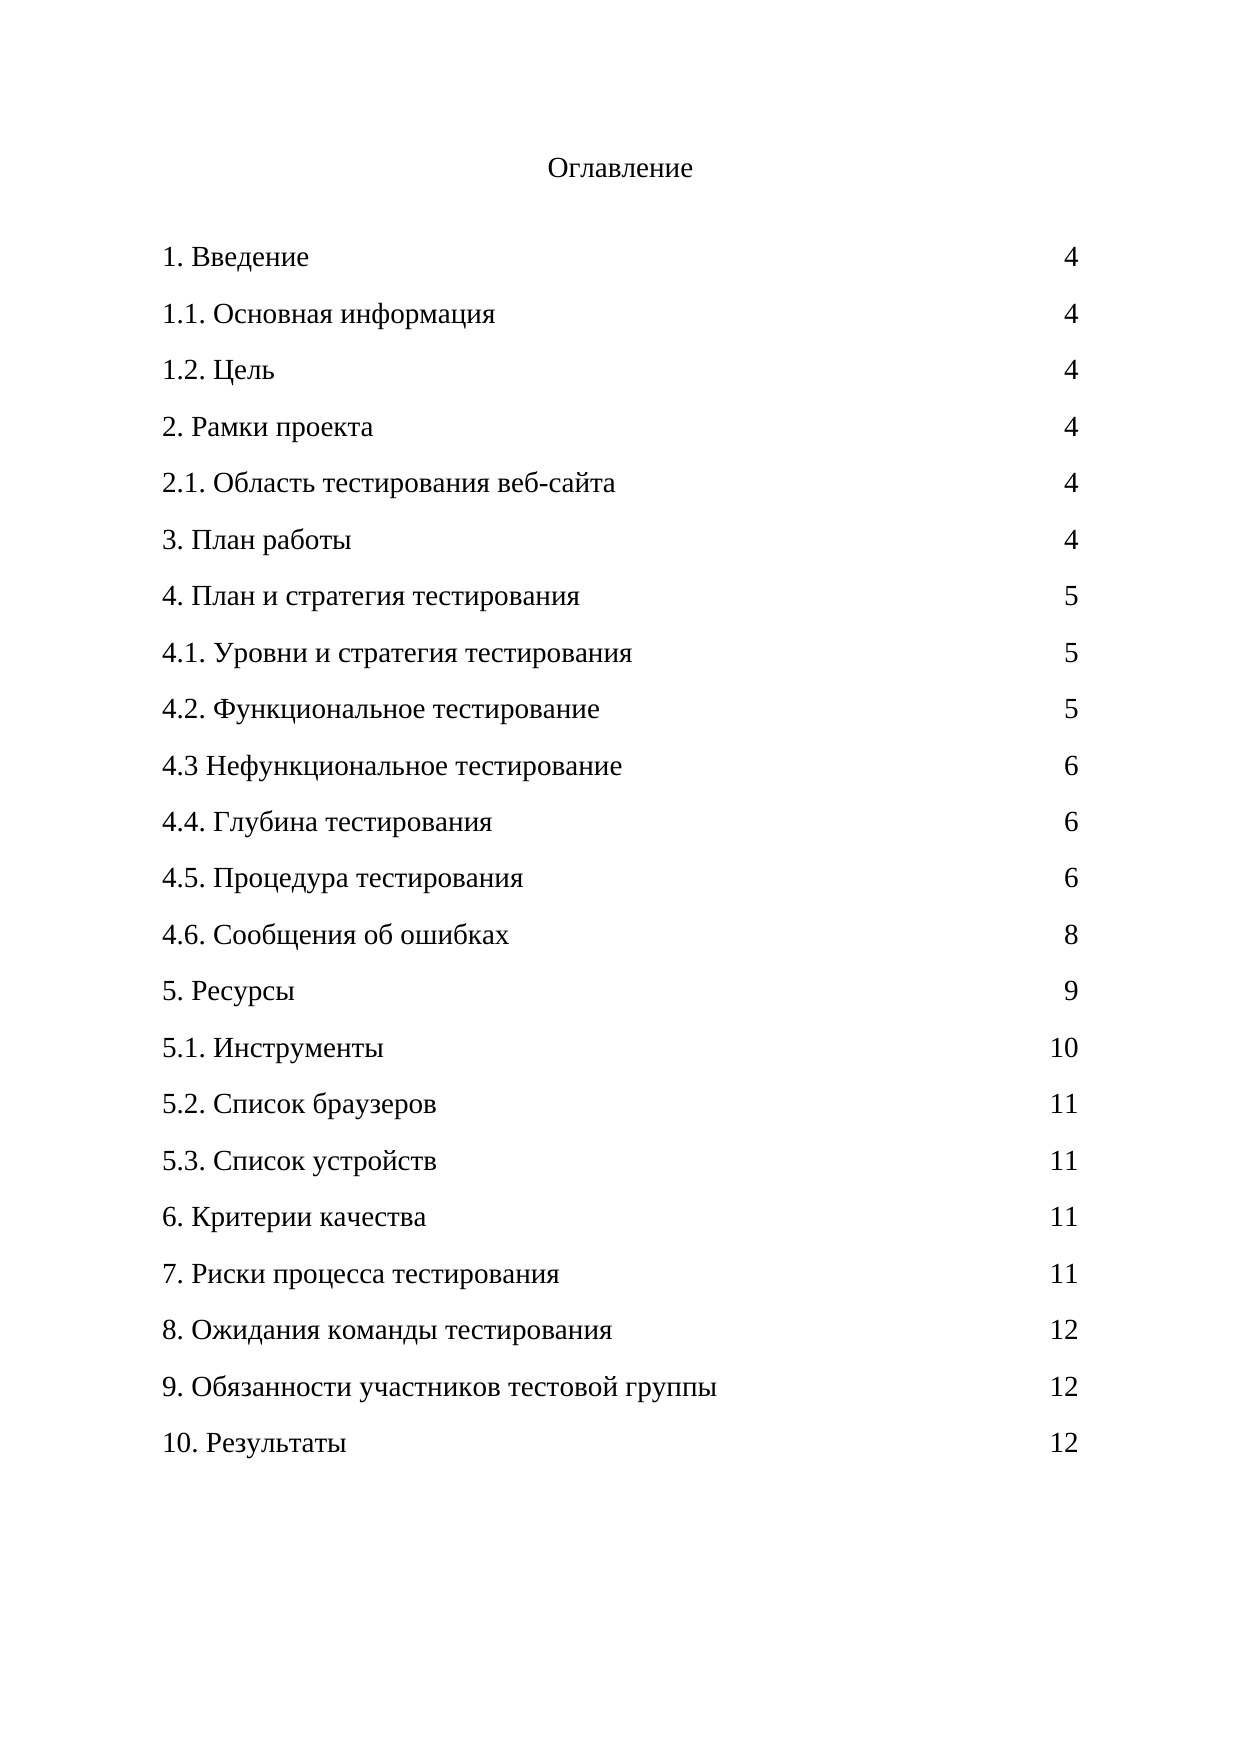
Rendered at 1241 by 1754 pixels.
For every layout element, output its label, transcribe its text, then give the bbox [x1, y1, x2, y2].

table_cell 11 [982, 1189, 1088, 1243]
table_header 1. Введение [153, 229, 980, 283]
table_cell 6 [982, 794, 1088, 848]
table_cell 4 [982, 342, 1088, 396]
table_cell 4 [982, 286, 1088, 340]
table_cell 11 [982, 1076, 1088, 1130]
table_cell 6 [982, 850, 1088, 904]
table_cell 9. Обязанности участников тестовой группы [153, 1358, 980, 1413]
table_cell 5 [982, 568, 1088, 622]
table_cell 12 [982, 1302, 1088, 1356]
table_cell 8. Ожидания команды тестирования [153, 1302, 980, 1356]
table_cell 5 [982, 624, 1088, 679]
table_cell 1.2. Цель [153, 342, 980, 396]
table_cell 5.3. Список устройств [153, 1133, 980, 1187]
table_cell 9 [982, 963, 1088, 1017]
table_cell 2.1. Область тестирования веб-сайта [153, 455, 980, 509]
table_cell 6. Критерии качества [153, 1189, 980, 1243]
table_cell 4 [982, 511, 1088, 566]
table_cell 4.6. Сообщения об ошибках [153, 907, 980, 961]
table_cell 7. Риски процесса тестирования [153, 1245, 980, 1300]
table_cell 10 [982, 1020, 1088, 1074]
table_cell 5. Ресурсы [153, 963, 980, 1017]
table_header 4 [982, 229, 1088, 283]
table_cell 4 [982, 455, 1088, 509]
table_cell 2. Рамки проекта [153, 399, 980, 453]
table_cell 11 [982, 1133, 1088, 1187]
table_cell 12 [982, 1415, 1088, 1469]
table_cell 5 [982, 681, 1088, 735]
table_cell 4.3 Нефункциональное тестирование [153, 737, 980, 792]
table_cell 6 [982, 737, 1088, 792]
table_cell 4.5. Процедура тестирования [153, 850, 980, 904]
table_cell 3. План работы [153, 511, 980, 566]
table_cell 4. План и стратегия тестирования [153, 568, 980, 622]
table_cell 5.1. Инструменты [153, 1020, 980, 1074]
table_cell 11 [982, 1245, 1088, 1300]
table_cell 4.4. Глубина тестирования [153, 794, 980, 848]
table_cell 4.2. Функциональное тестирование [153, 681, 980, 735]
table_cell 4.1. Уровни и стратегия тестирования [153, 624, 980, 679]
table_cell 10. Результаты [153, 1415, 980, 1469]
table_cell 12 [982, 1358, 1088, 1413]
table_cell 4 [982, 399, 1088, 453]
table_cell 8 [982, 907, 1088, 961]
table_cell 5.2. Список браузеров [153, 1076, 980, 1130]
text Оглавление [150, 150, 1090, 183]
table_cell 1.1. Основная информация [153, 286, 980, 340]
